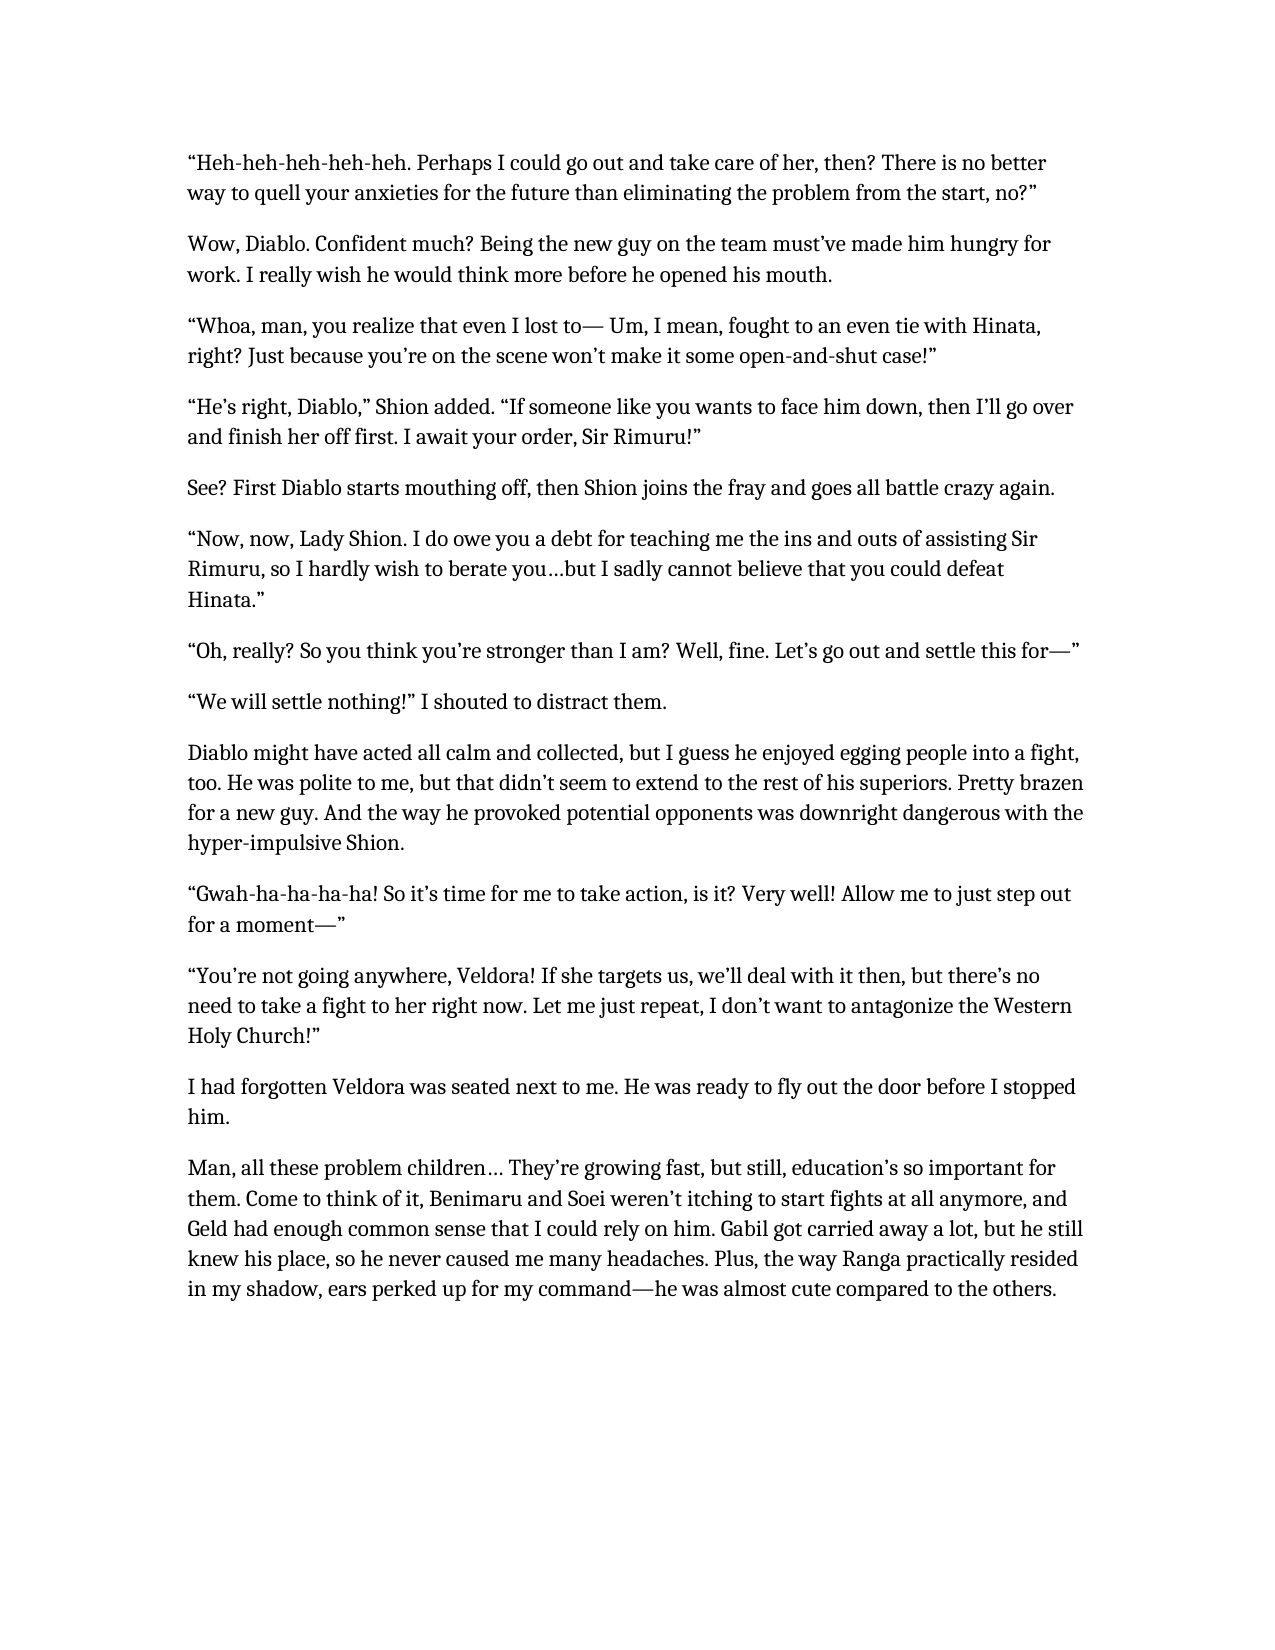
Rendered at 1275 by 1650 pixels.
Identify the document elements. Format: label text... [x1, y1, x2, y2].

text Wow, Diablo. Confident much? Being the new guy on the team must’ve made him hungry for work. I really wish he would think more before he opened his mouth. [187, 231, 1087, 288]
text Diablo might have acted all calm and collected, but I guess he enjoyed egging people into a fight, too. He was polite to me, but that didn’t seem to extend to the rest of his superiors. Pretty brazen for a new guy. And the way he provoked potential opponents was downright dangerous with the hyper-impulsive Shion. [187, 739, 1087, 857]
text “Heh-heh-heh-heh-heh. Perhaps I could go out and take care of her, then? There is no better way to quell your anxieties for the future than eliminating the problem from the start, no?” [187, 150, 1087, 207]
text “Oh, really? So you think you’re stronger than I am? Well, fine. Let’s go out and settle this for—” [187, 637, 1087, 664]
text Man, all these problem children… They’re growing fast, but still, education’s so important for them. Come to think of it, Benimaru and Soei weren’t itching to start fights at all anymore, and Geld had enough common sense that I could rely on him. Gabil got carried away a lot, but he still knew his place, so he never caused me many headaches. Plus, the way Ranga practically resided in my shadow, ears perked up for my command—he was almost cute compared to the others. [187, 1155, 1087, 1302]
text “Whoa, man, you realize that even I lost to— Um, I mean, fought to an even tie with Hinata, right? Just because you’re on the scene won’t make it some open-and-shut case!” [187, 312, 1087, 369]
text “Gwah-ha-ha-ha-ha! So it’s time for me to take action, is it? Very well! Allow me to just step out for a moment—” [187, 881, 1087, 938]
text “You’re not going anywhere, Veldora! If she targets us, we’ll deal with it then, but there’s no need to take a fight to her right now. Let me just repeat, I don’t want to antagonize the Western Holy Church!” [187, 962, 1087, 1049]
text I had forgotten Veldora was seated next to me. He was ready to fly out the door before I stopped him. [187, 1074, 1087, 1131]
text “We will settle nothing!” I shouted to distract them. [187, 688, 1087, 715]
text “He’s right, Diablo,” Shion added. “If someone like you wants to face him down, then I’ll go over and finish her off first. I await your order, Sir Rimuru!” [187, 394, 1087, 450]
text See? First Diablo starts mouthing off, then Shion joins the fray and goes all battle crazy again. [187, 475, 1087, 501]
text “Now, now, Lady Shion. I do owe you a debt for teaching me the ins and outs of assisting Sir Rimuru, so I hardly wish to berate you…but I sadly cannot believe that you could defeat Hinata.” [187, 526, 1087, 613]
